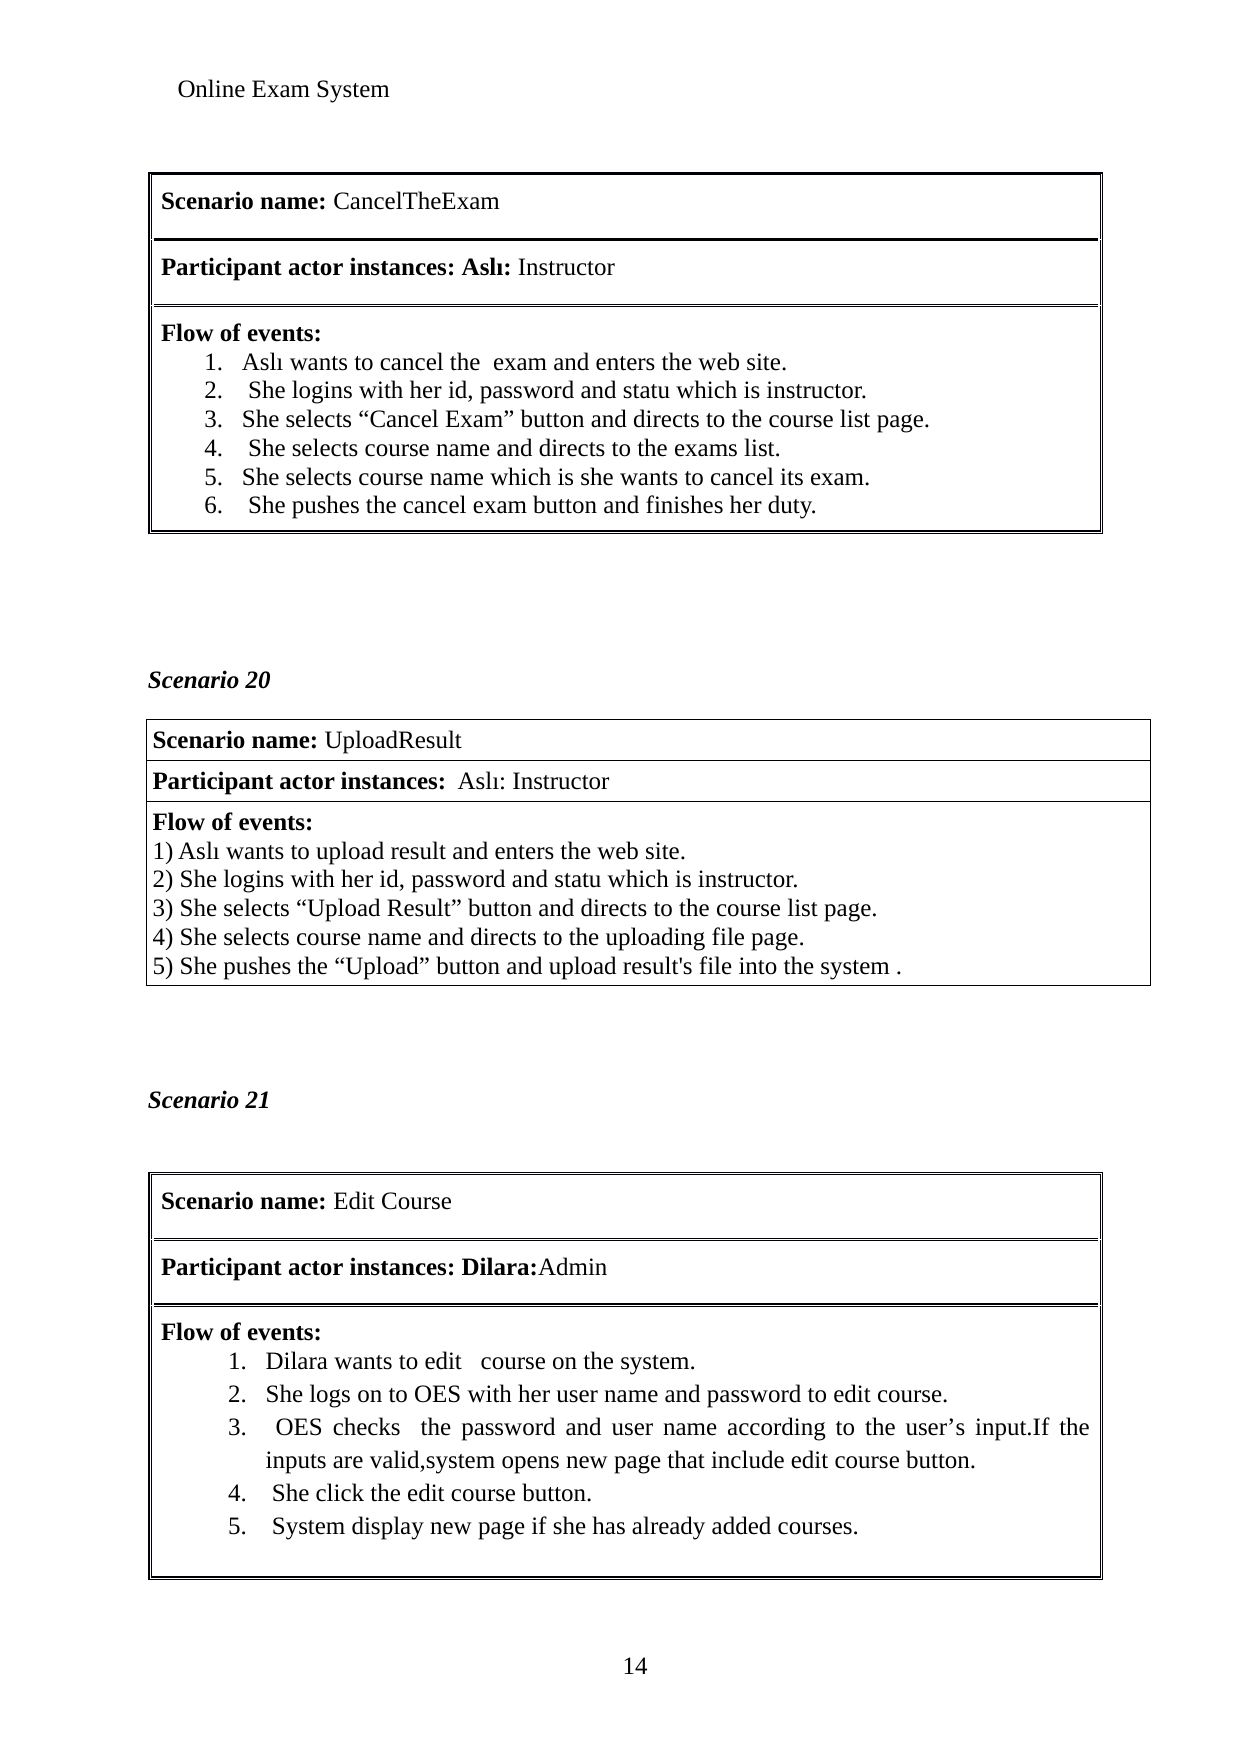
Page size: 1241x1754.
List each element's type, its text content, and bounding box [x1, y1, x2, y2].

table_cell Flow of events: 1) Aslı wants to upload result and enters the web site. 2) She logins with her id, password and statu which is instructor. 3) She selects “Upload Result” button and directs to the course list page. 4) She selects course name and directs to the uploading file page. 5) She pushes the “Upload” button and upload result's file into the system . [147, 802, 1150, 985]
table_header Scenario name: Edit Course [152, 1175, 1100, 1237]
text Scenario 21 [148, 1085, 1093, 1113]
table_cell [152, 1303, 1100, 1576]
table_cell Participant actor instances: Aslı: Instructor [147, 761, 1150, 801]
table_cell Participant actor instances: Dilara:Admin [152, 1238, 1100, 1303]
table_cell Flow of events: Aslı wants to cancel the exam and enters the web site. She logins with her id, password and statu which is instructor. She selects “Cancel Exam” button and directs to the course list page. She selects course name and directs to the exams list. She selects course name which is she wants to cancel its exam. She pushes the cancel exam button and finishes her duty. [150, 304, 1101, 530]
table_header Scenario name: CancelTheExam [152, 175, 1100, 238]
table_header Scenario name: UploadResult [147, 720, 1150, 760]
table_cell Participant actor instances: Aslı: Instructor [150, 238, 1101, 304]
text Scenario 20 [148, 665, 1093, 694]
